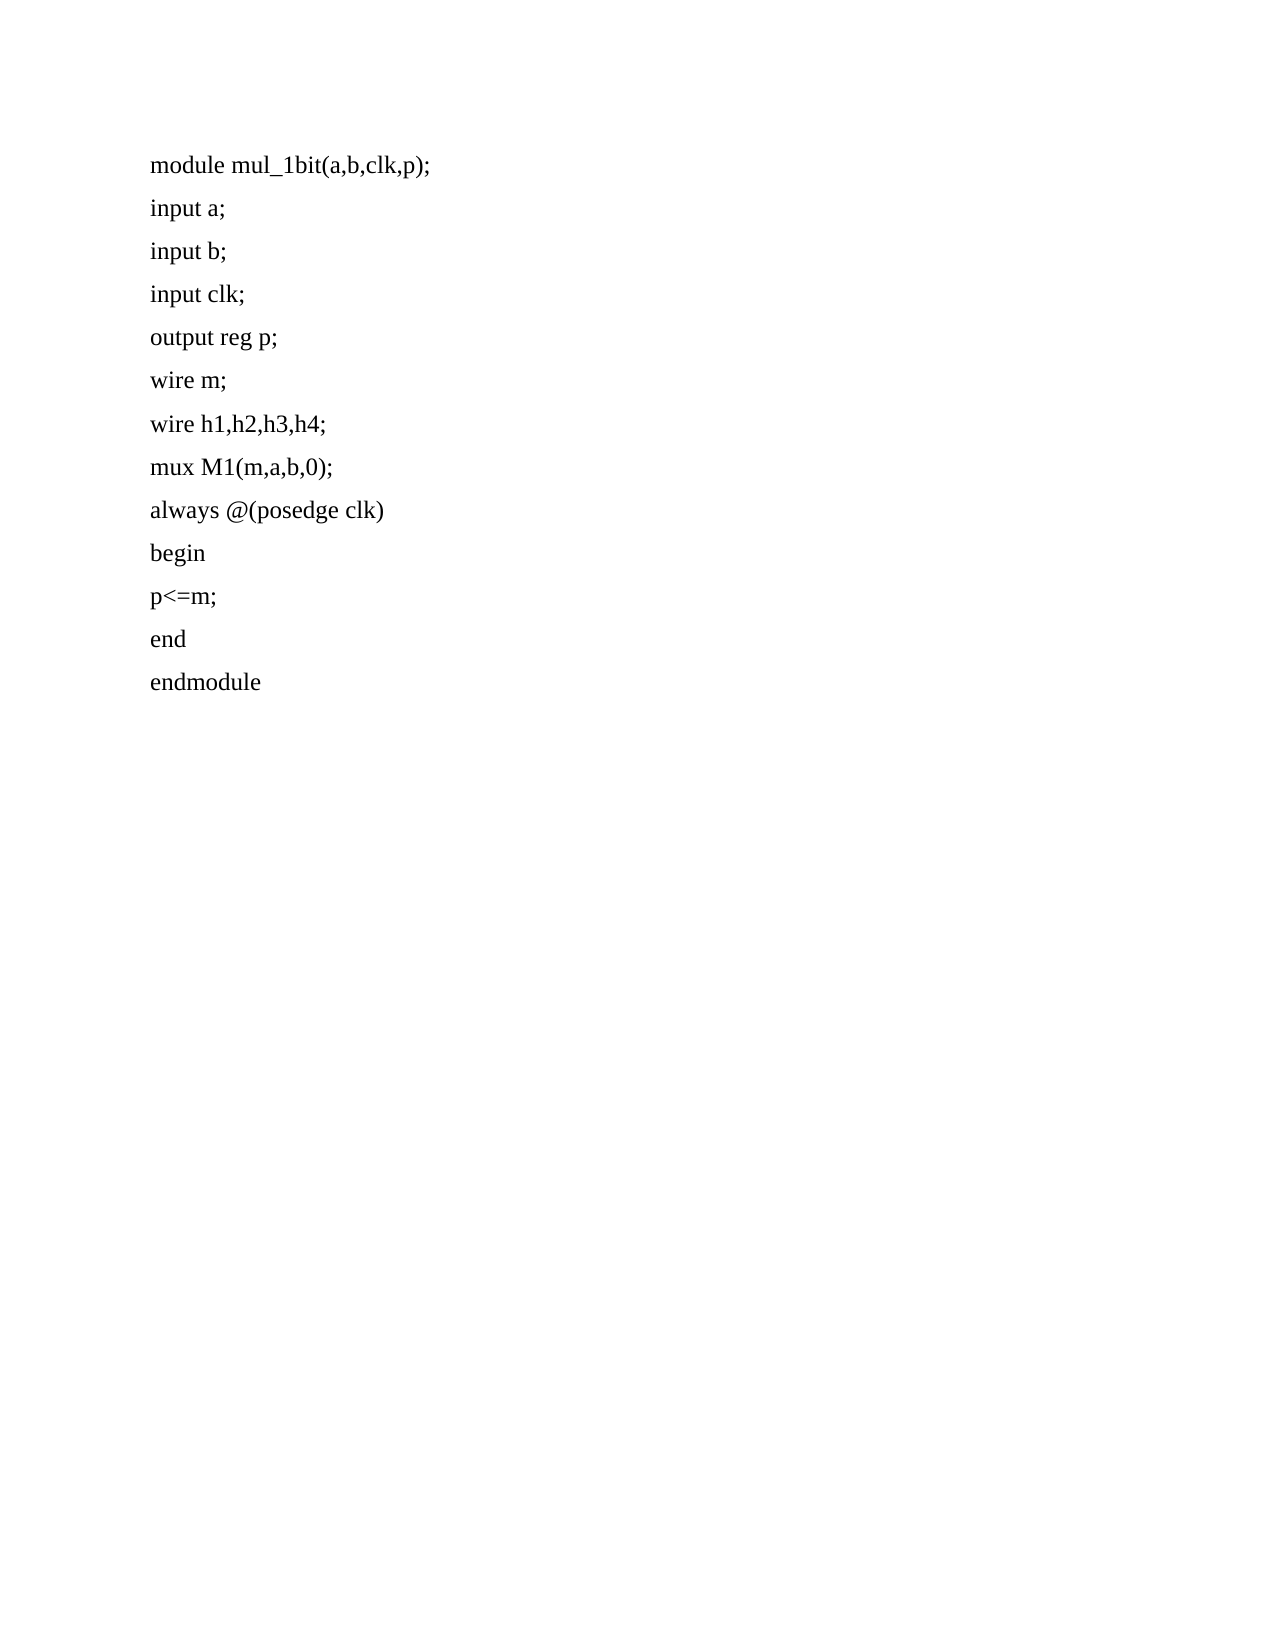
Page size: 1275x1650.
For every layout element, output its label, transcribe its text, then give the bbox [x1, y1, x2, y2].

text wire h1,h2,h3,h4; [150, 409, 1125, 437]
text input b; [150, 236, 1125, 265]
text module mul_1bit(a,b,clk,p); [150, 150, 1125, 179]
text wire m; [150, 366, 1125, 394]
text endmodule [150, 667, 1125, 696]
text p<=m; [150, 581, 1125, 610]
text always @(posedge clk) [150, 495, 1125, 524]
text end [150, 624, 1125, 653]
text begin [150, 538, 1125, 567]
text output reg p; [150, 322, 1125, 351]
text mux M1(m,a,b,0); [150, 452, 1125, 481]
text input a; [150, 193, 1125, 222]
text input clk; [150, 279, 1125, 308]
